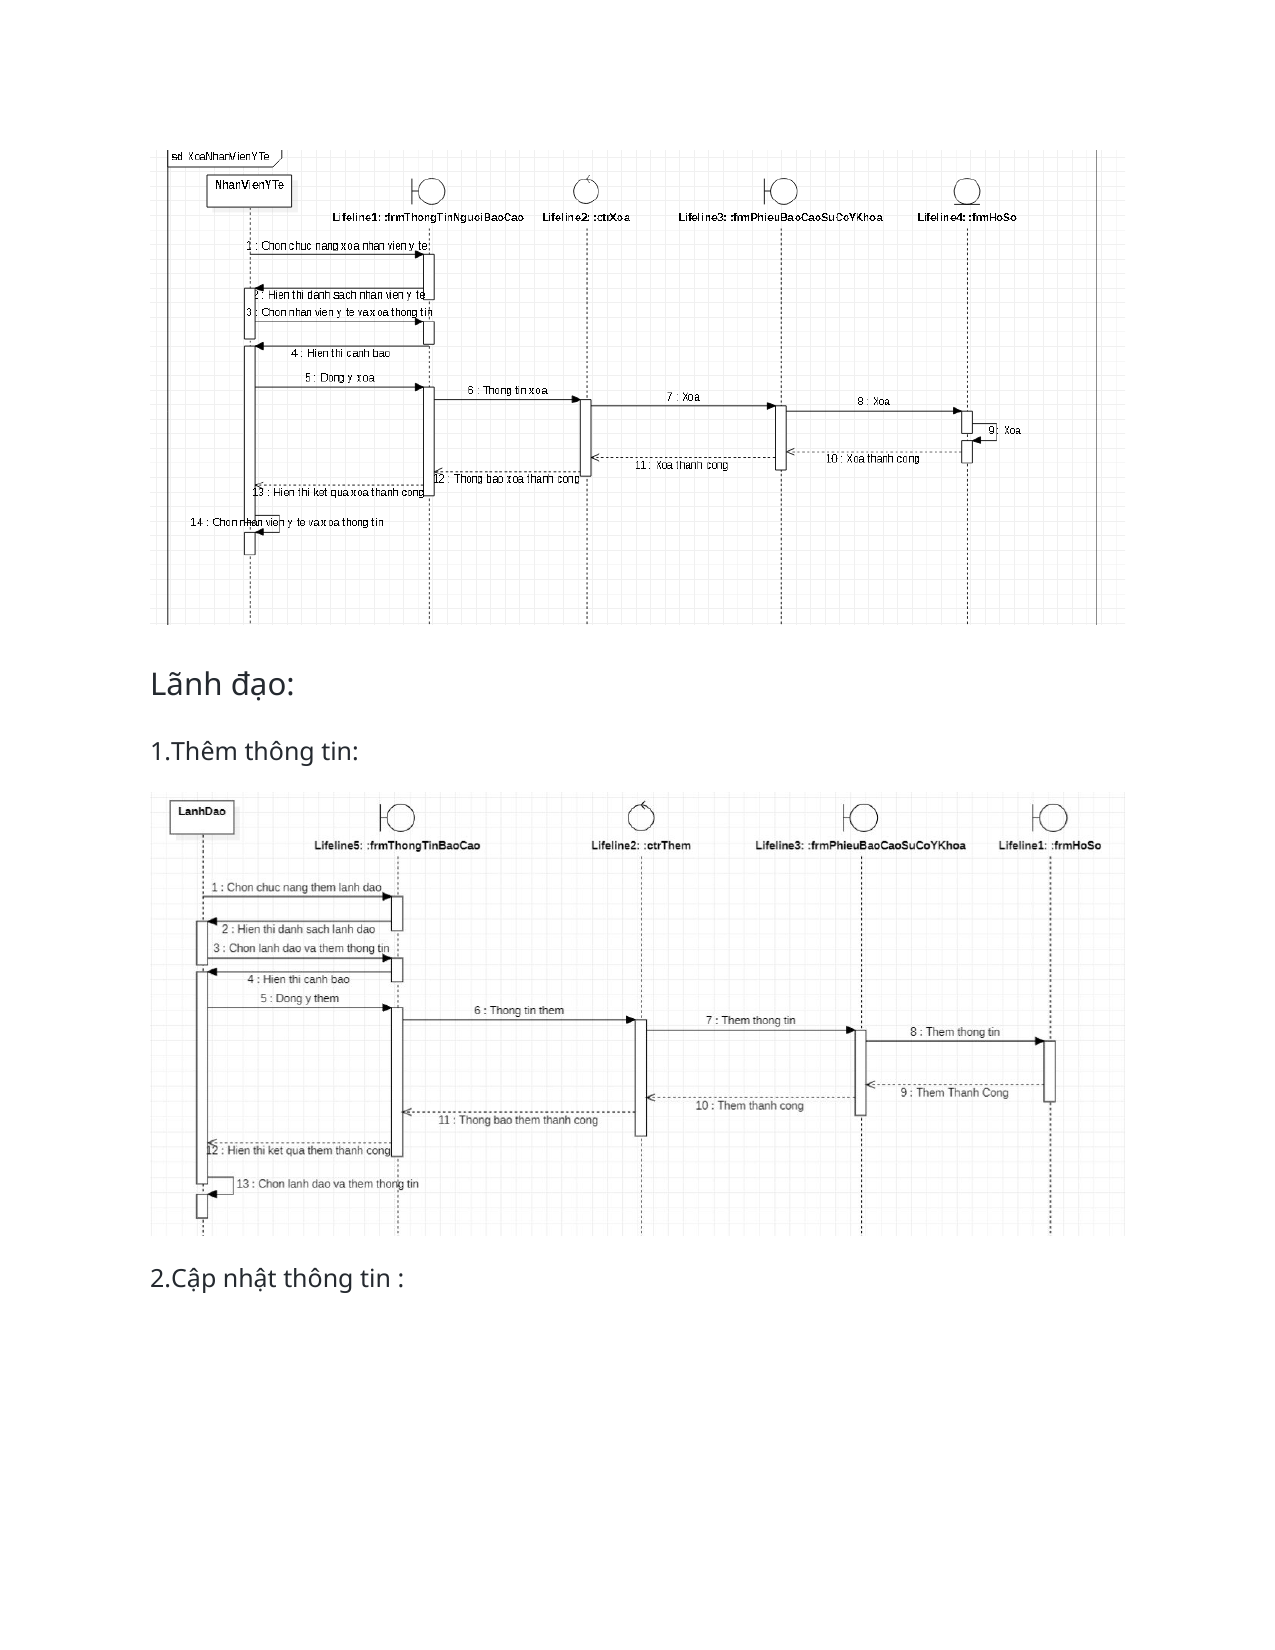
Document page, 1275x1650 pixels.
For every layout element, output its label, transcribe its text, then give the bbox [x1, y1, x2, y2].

subtitle Lãnh đạo: [150, 662, 1125, 705]
picture [150, 150, 1125, 625]
text 1.Thêm thông tin: [150, 733, 1125, 767]
picture [150, 792, 1125, 1236]
text 2.Cập nhật thông tin : [150, 1261, 1125, 1295]
